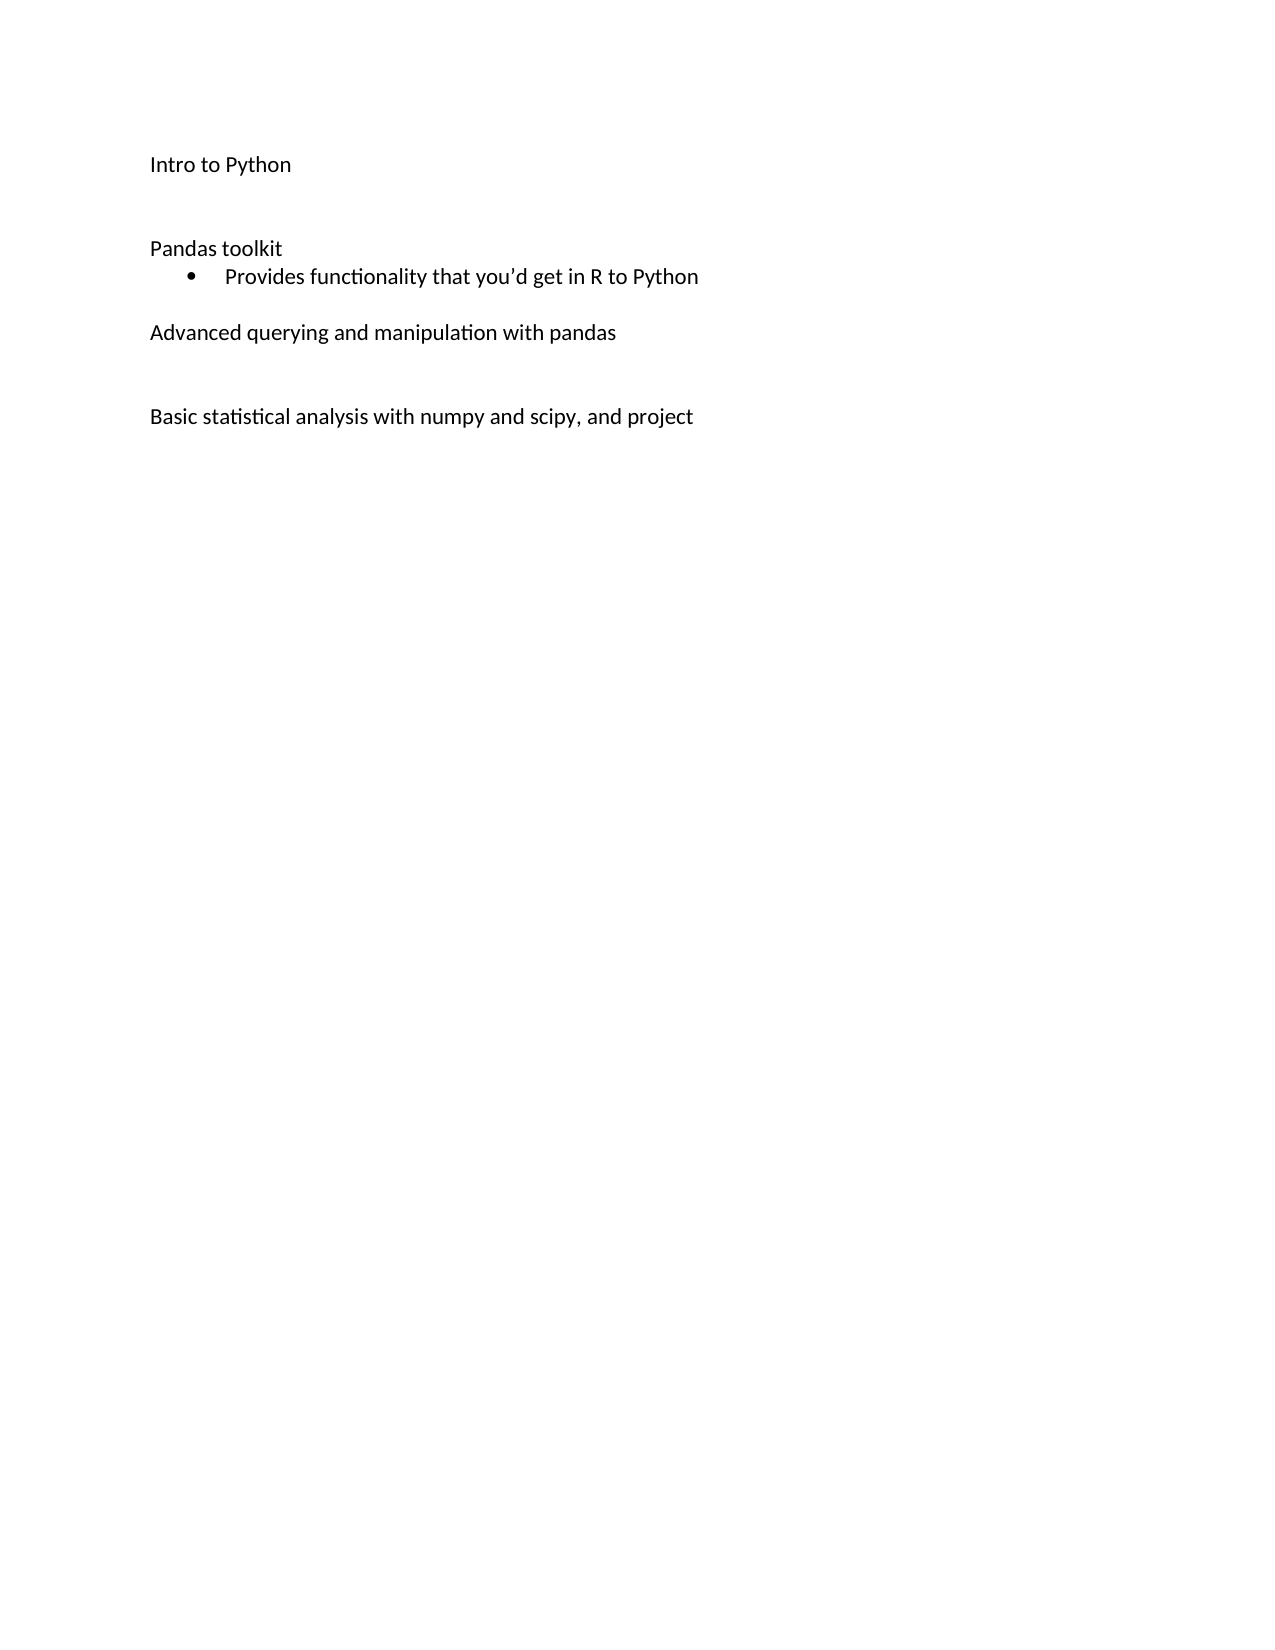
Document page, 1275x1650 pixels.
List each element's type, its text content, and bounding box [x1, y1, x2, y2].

text Basic statistical analysis with numpy and scipy, and project [150, 402, 1125, 430]
text Intro to Python [150, 150, 1125, 178]
text Advanced querying and manipulation with pandas [150, 318, 1125, 346]
text Pandas toolkit [150, 234, 1125, 262]
list Provides functionality that you’d get in R to Python [187, 262, 1125, 290]
